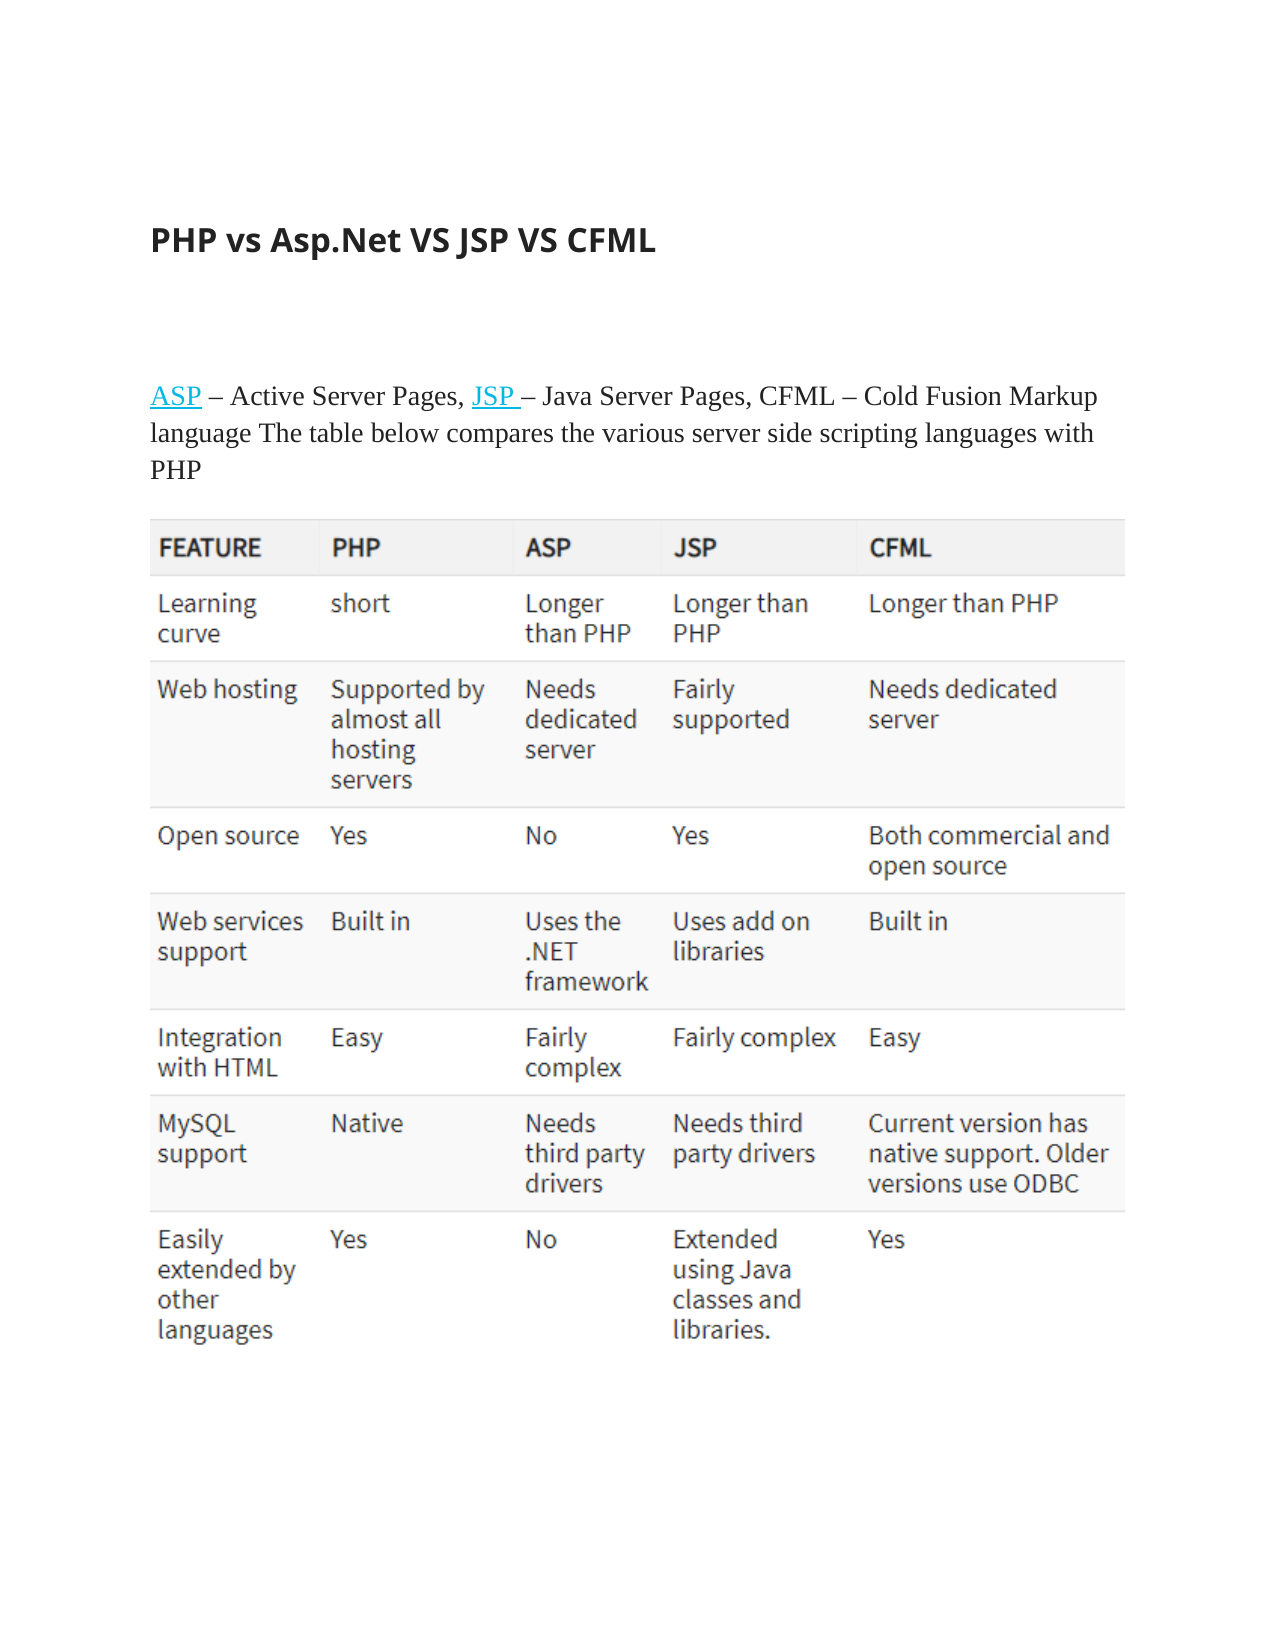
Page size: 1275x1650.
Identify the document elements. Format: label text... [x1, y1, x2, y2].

picture [150, 519, 1125, 1366]
subtitle PHP vs Asp.Net VS JSP VS CFML [150, 216, 1125, 262]
subtitle ASP – Active Server Pages, JSP – Java Server Pages, CFML – Cold Fusion Markup language The table below compares the various server side scripting languages with PHP [150, 379, 1125, 486]
